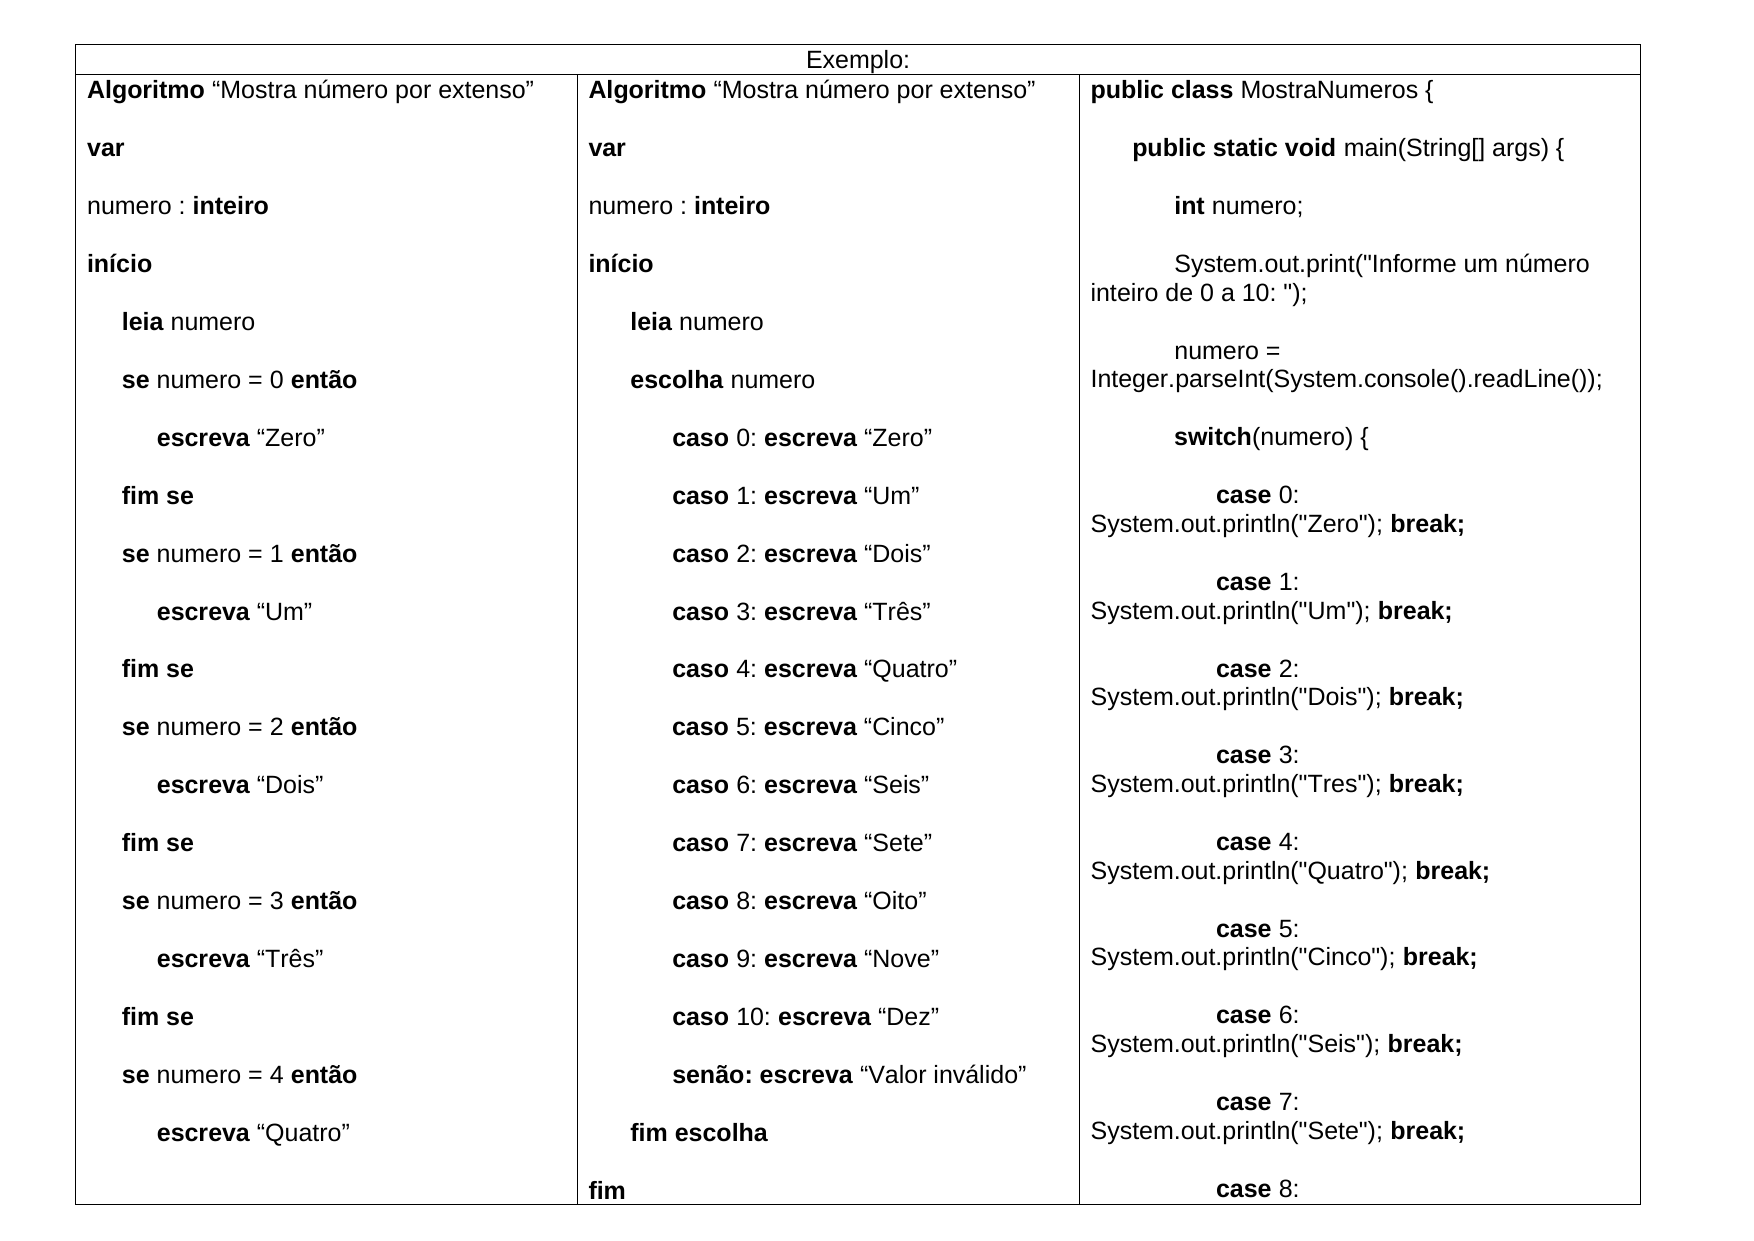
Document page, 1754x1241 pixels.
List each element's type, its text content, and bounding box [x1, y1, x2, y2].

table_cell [578, 75, 1079, 1204]
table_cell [76, 75, 577, 1204]
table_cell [1080, 75, 1640, 1204]
table_header Exemplo: [76, 45, 1640, 74]
